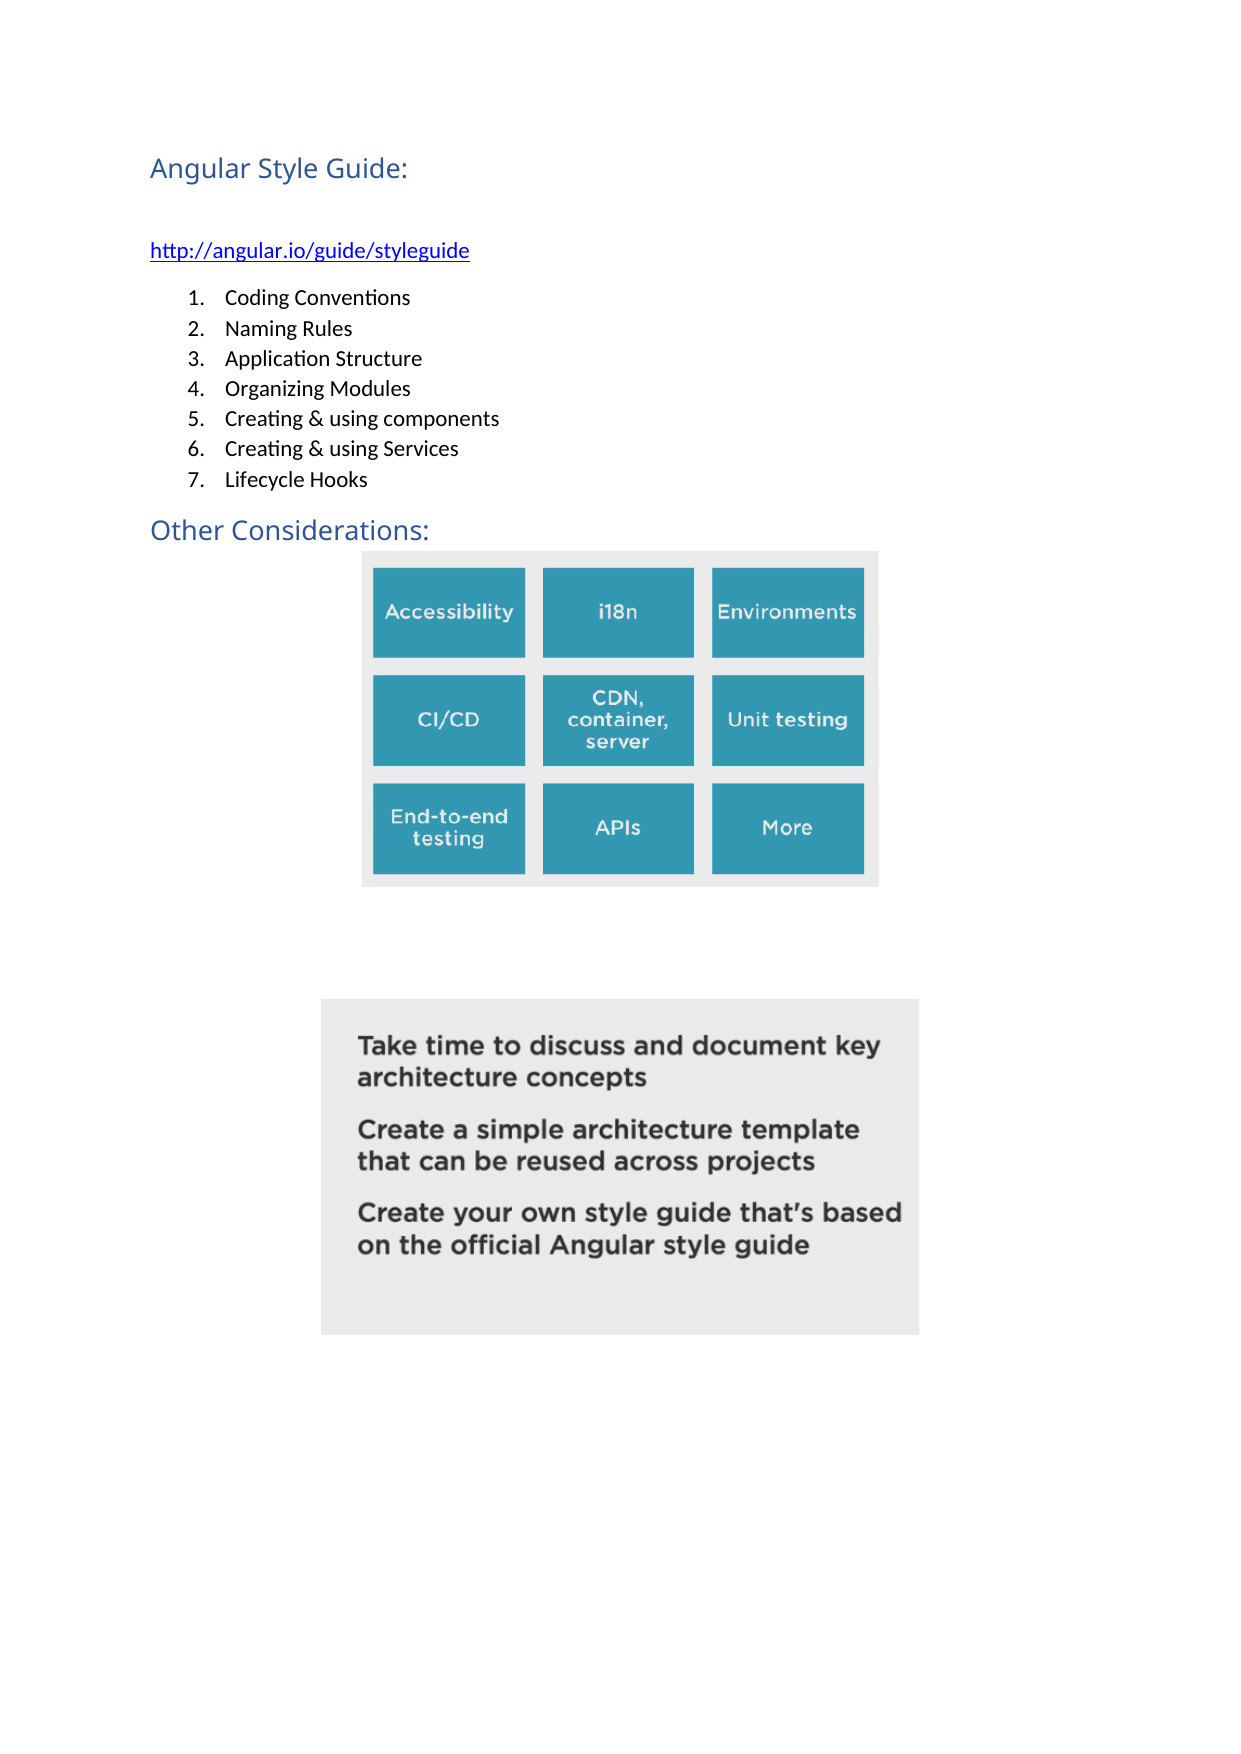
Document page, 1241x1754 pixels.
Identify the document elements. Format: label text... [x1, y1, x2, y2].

list Naming Rules [187, 314, 1090, 342]
list Creating & using components [187, 404, 1090, 432]
subtitle Angular Style Guide: [150, 150, 1090, 187]
list Application Structure [187, 344, 1090, 372]
picture [321, 999, 920, 1335]
text http://angular.io/guide/styleguide [150, 237, 1090, 265]
list Organizing Modules [187, 374, 1090, 402]
subtitle Other Considerations: [150, 512, 1090, 548]
list Creating & using Services [187, 434, 1090, 463]
picture [361, 551, 879, 887]
list Lifecycle Hooks [187, 465, 1090, 493]
list Coding Conventions [187, 283, 1090, 312]
